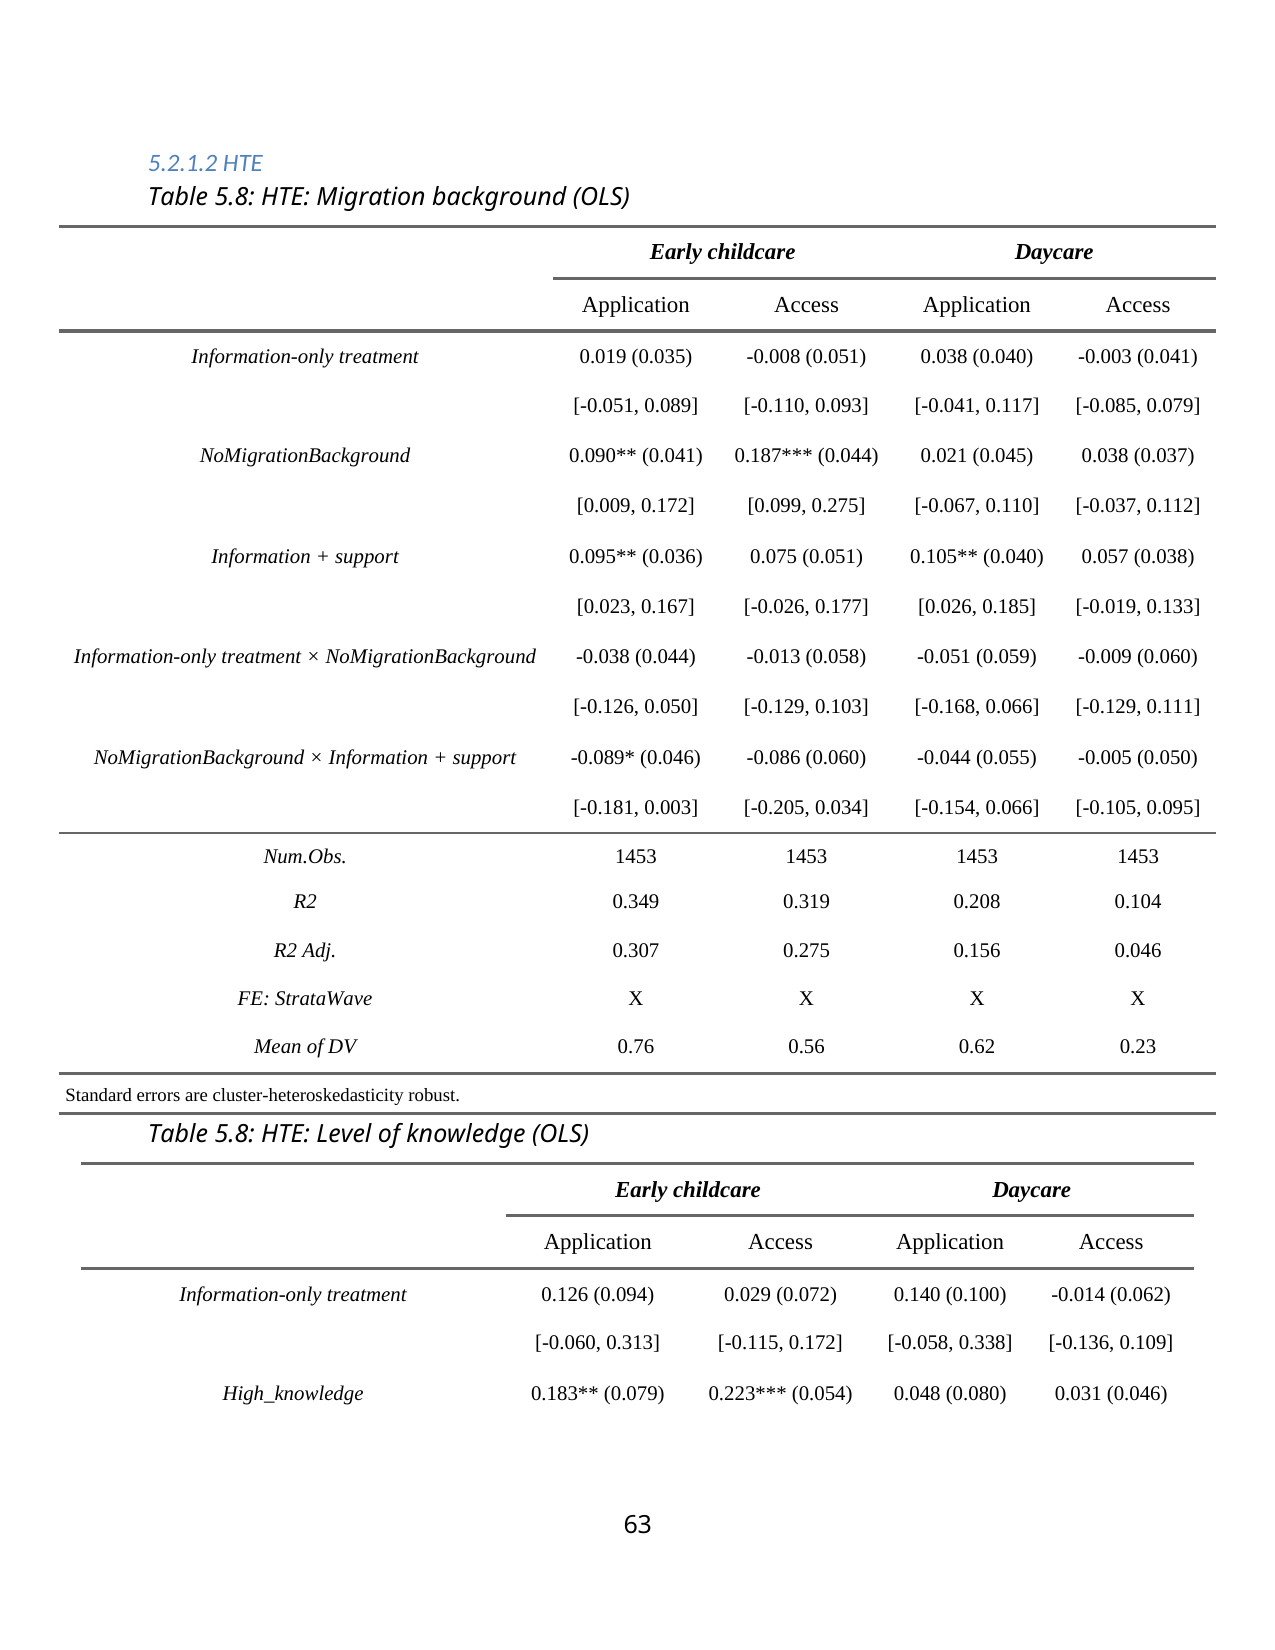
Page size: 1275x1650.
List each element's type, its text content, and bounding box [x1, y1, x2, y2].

text Table 5.8: HTE: Level of knowledge (OLS) [148, 1115, 1127, 1149]
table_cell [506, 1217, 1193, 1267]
subtitle 5.2.1.2 HTE [148, 148, 1127, 178]
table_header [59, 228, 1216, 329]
text Table 5.8: HTE: Migration background (OLS) [148, 178, 1127, 212]
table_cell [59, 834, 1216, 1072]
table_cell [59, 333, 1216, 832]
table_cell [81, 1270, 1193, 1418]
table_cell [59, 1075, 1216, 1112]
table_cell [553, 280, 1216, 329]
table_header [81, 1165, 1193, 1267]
